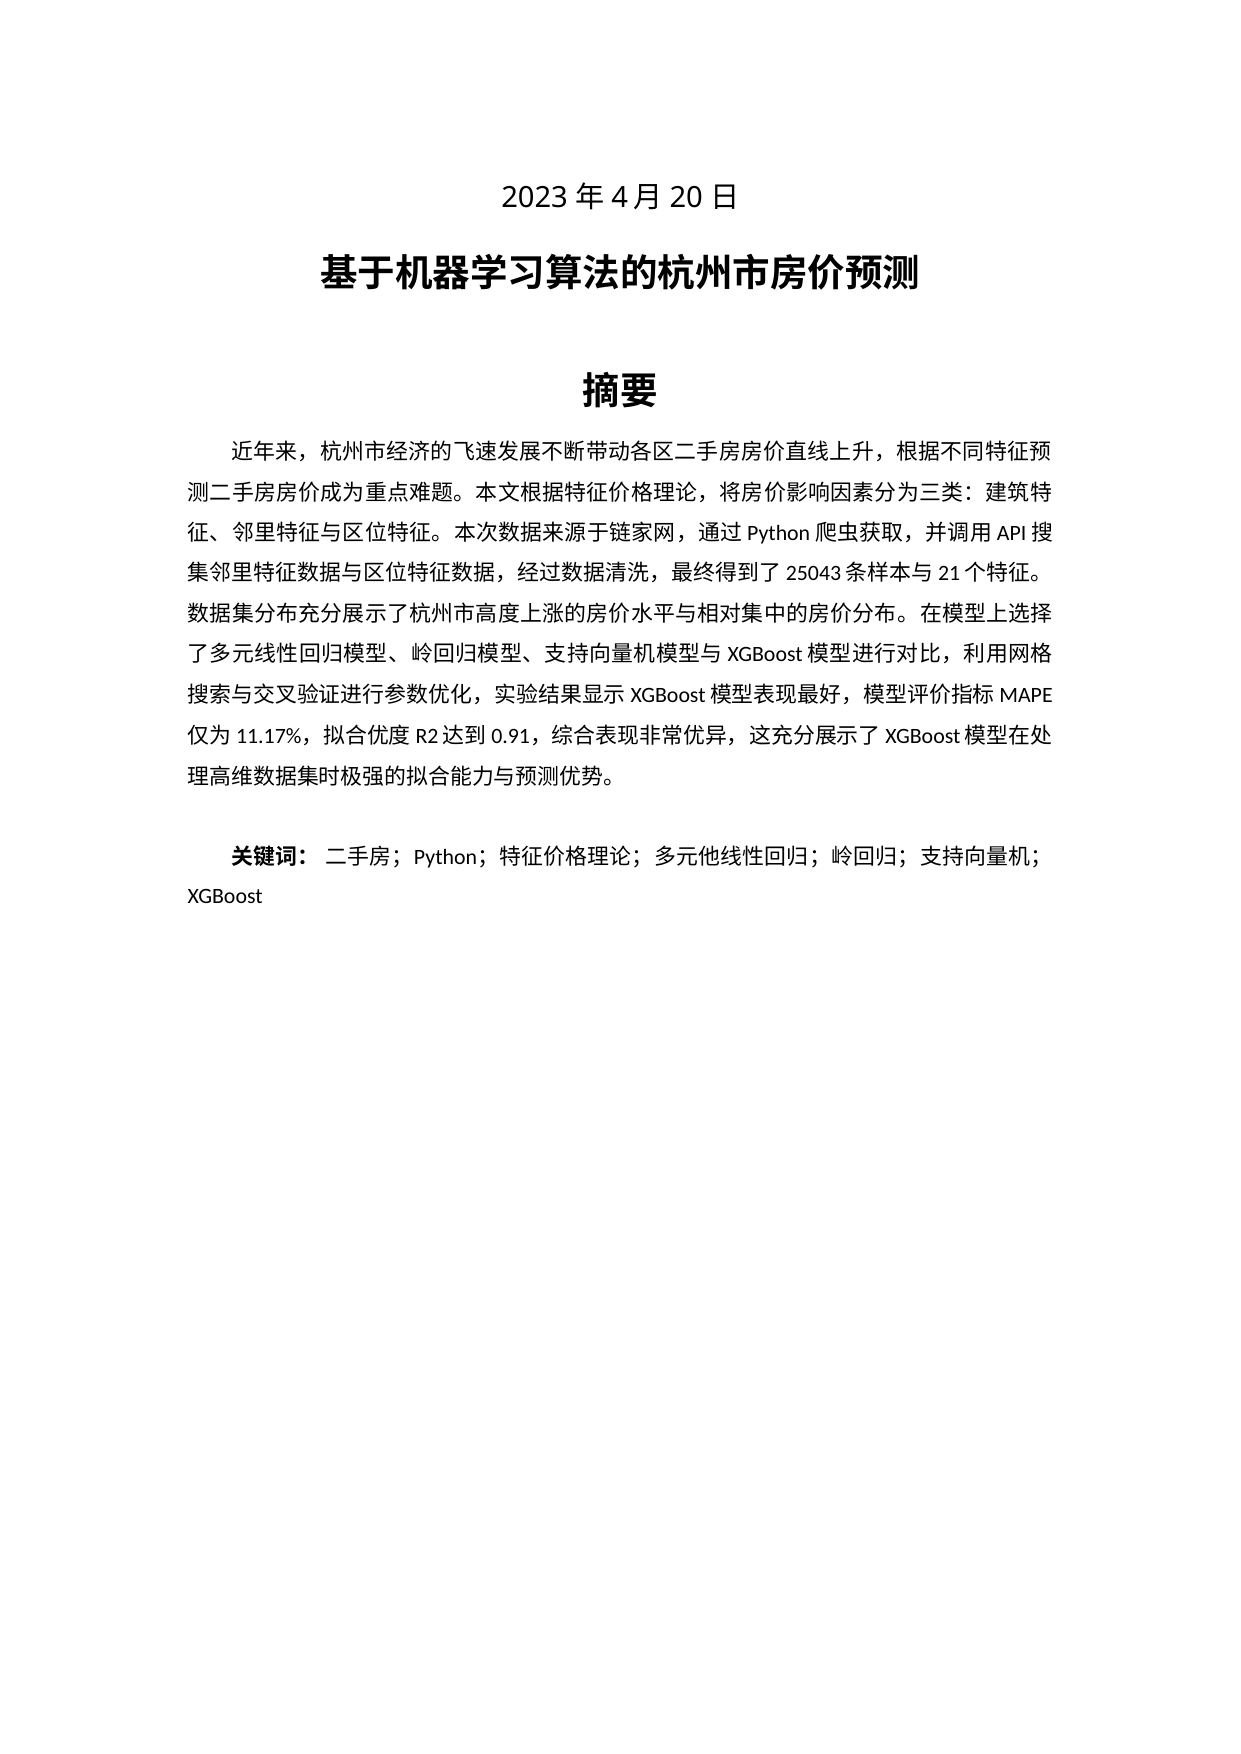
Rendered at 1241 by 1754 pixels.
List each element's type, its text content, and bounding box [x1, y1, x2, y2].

text 2023 年 4月 20 日 [187, 162, 1053, 227]
text 基于机器学习算法的杭州市房价预测 [187, 237, 1053, 302]
text 关键词： 二手房；Python；特征价格理论；多元他线性回归；岭回归；支持向量机；XGBoost [187, 838, 1053, 911]
subtitle 摘要 [187, 355, 1053, 420]
text 近年来，杭州市经济的飞速发展不断带动各区二手房房价直线上升，根据不同特征预测二手房房价成为重点难题。本文根据特征价格理论，将房价影响因素分为三类：建筑特征、邻里特征与区位特征。本次数据来源于链家网，通过Python爬虫获取，并调用API搜集邻里特征数据与区位特征数据，经过数据清洗，最终得到了25043条样本与21个特征。数据集分布充分展示了杭州市高度上涨的房价水平与相对集中的房价分布。在模型上选择了多元线性回归模型、岭回归模型、支持向量机模型与XGBoost模型进行对比，利用网格搜索与交叉验证进行参数优化，实验结果显示XGBoost模型表现最好，模型评价指标MAPE仅为11.17%，拟合优度R2达到0.91，综合表现非常优异，这充分展示了XGBoost模型在处理高维数据集时极强的拟合能力与预测优势。 [187, 434, 1053, 791]
